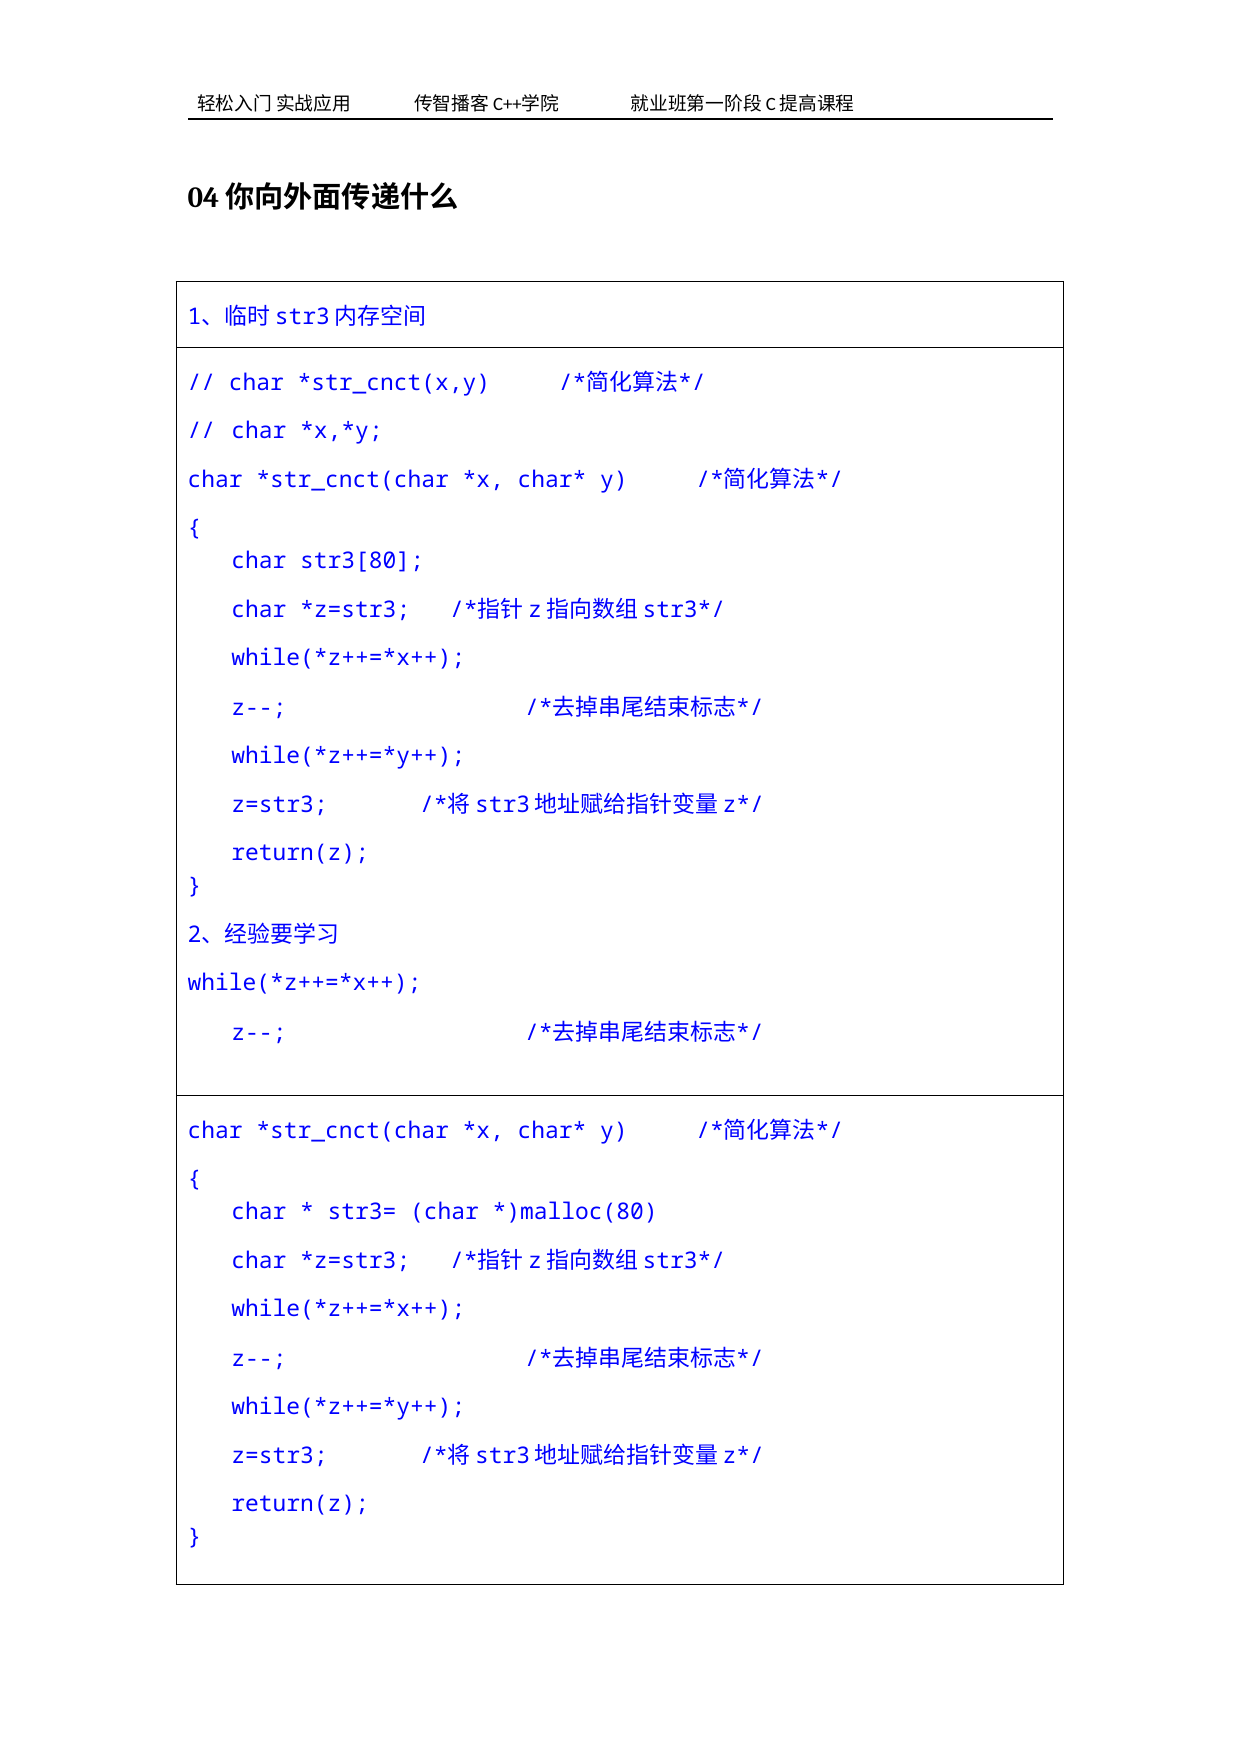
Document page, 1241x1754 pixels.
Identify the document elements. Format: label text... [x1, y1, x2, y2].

subtitle 04你向外面传递什么 [187, 162, 1053, 227]
table_header 1、临时str3内存空间 [177, 282, 1063, 347]
table_cell char *str_cnct(char *x, char* y) /*简化算法*/ { char * str3= (char *)malloc(80) char *z=str3; /*指针z指向数组str3*/ while(*z++=*x++); z--; /*去掉串尾结束标志*/ while(*z++=*y++); z=str3; /*将str3地址赋给指针变量z*/ return(z); } [177, 1096, 1063, 1584]
table_cell // char *str_cnct(x,y) /*简化算法*/ // char *x,*y; char *str_cnct(char *x, char* y) /*简化算法*/ { char str3[80]; char *z=str3; /*指针z指向数组str3*/ while(*z++=*x++); z--; /*去掉串尾结束标志*/ while(*z++=*y++); z=str3; /*将str3地址赋给指针变量z*/ return(z); } 2、经验要学习 while(*z++=*x++); z--; /*去掉串尾结束标志*/ [177, 348, 1063, 1095]
